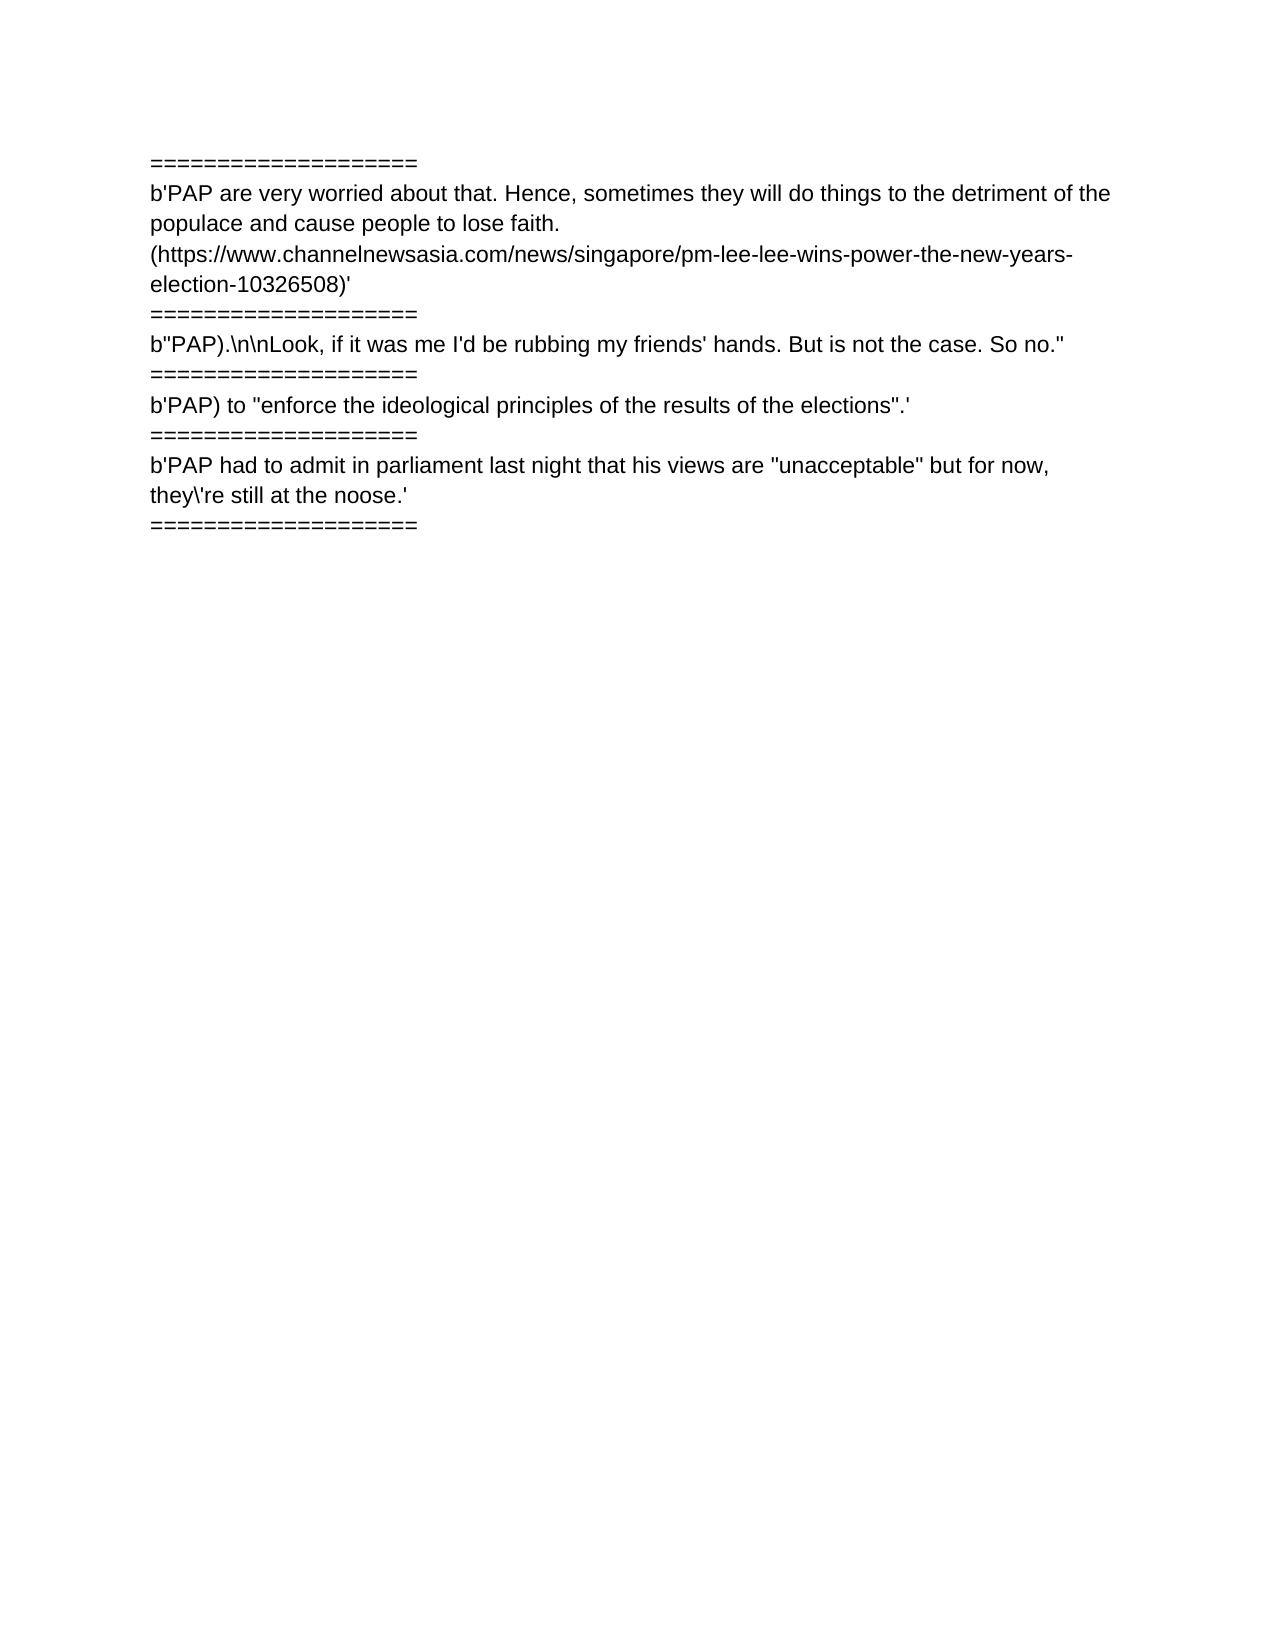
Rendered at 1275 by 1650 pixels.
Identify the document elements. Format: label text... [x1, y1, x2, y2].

text ==================== [150, 361, 1125, 388]
text ==================== [150, 512, 1125, 539]
text ==================== [150, 301, 1125, 327]
text ==================== [150, 422, 1125, 448]
text b'PAP are very worried about that. Hence, sometimes they will do things to the detriment of the populace and cause people to lose faith. (https://www.channelnewsasia.com/news/singapore/pm-lee-lee-wins-power-the-new-years-election-10326508)' [150, 180, 1125, 297]
text ==================== [150, 150, 1125, 176]
text b"PAP).\n\nLook, if it was me I'd be rubbing my friends' hands. But is not the case. So no." [150, 331, 1125, 358]
text b'PAP had to admit in parliament last night that his views are "unacceptable" but for now, they\'re still at the noose.' [150, 452, 1125, 509]
text b'PAP) to "enforce the ideological principles of the results of the elections".' [150, 392, 1125, 418]
